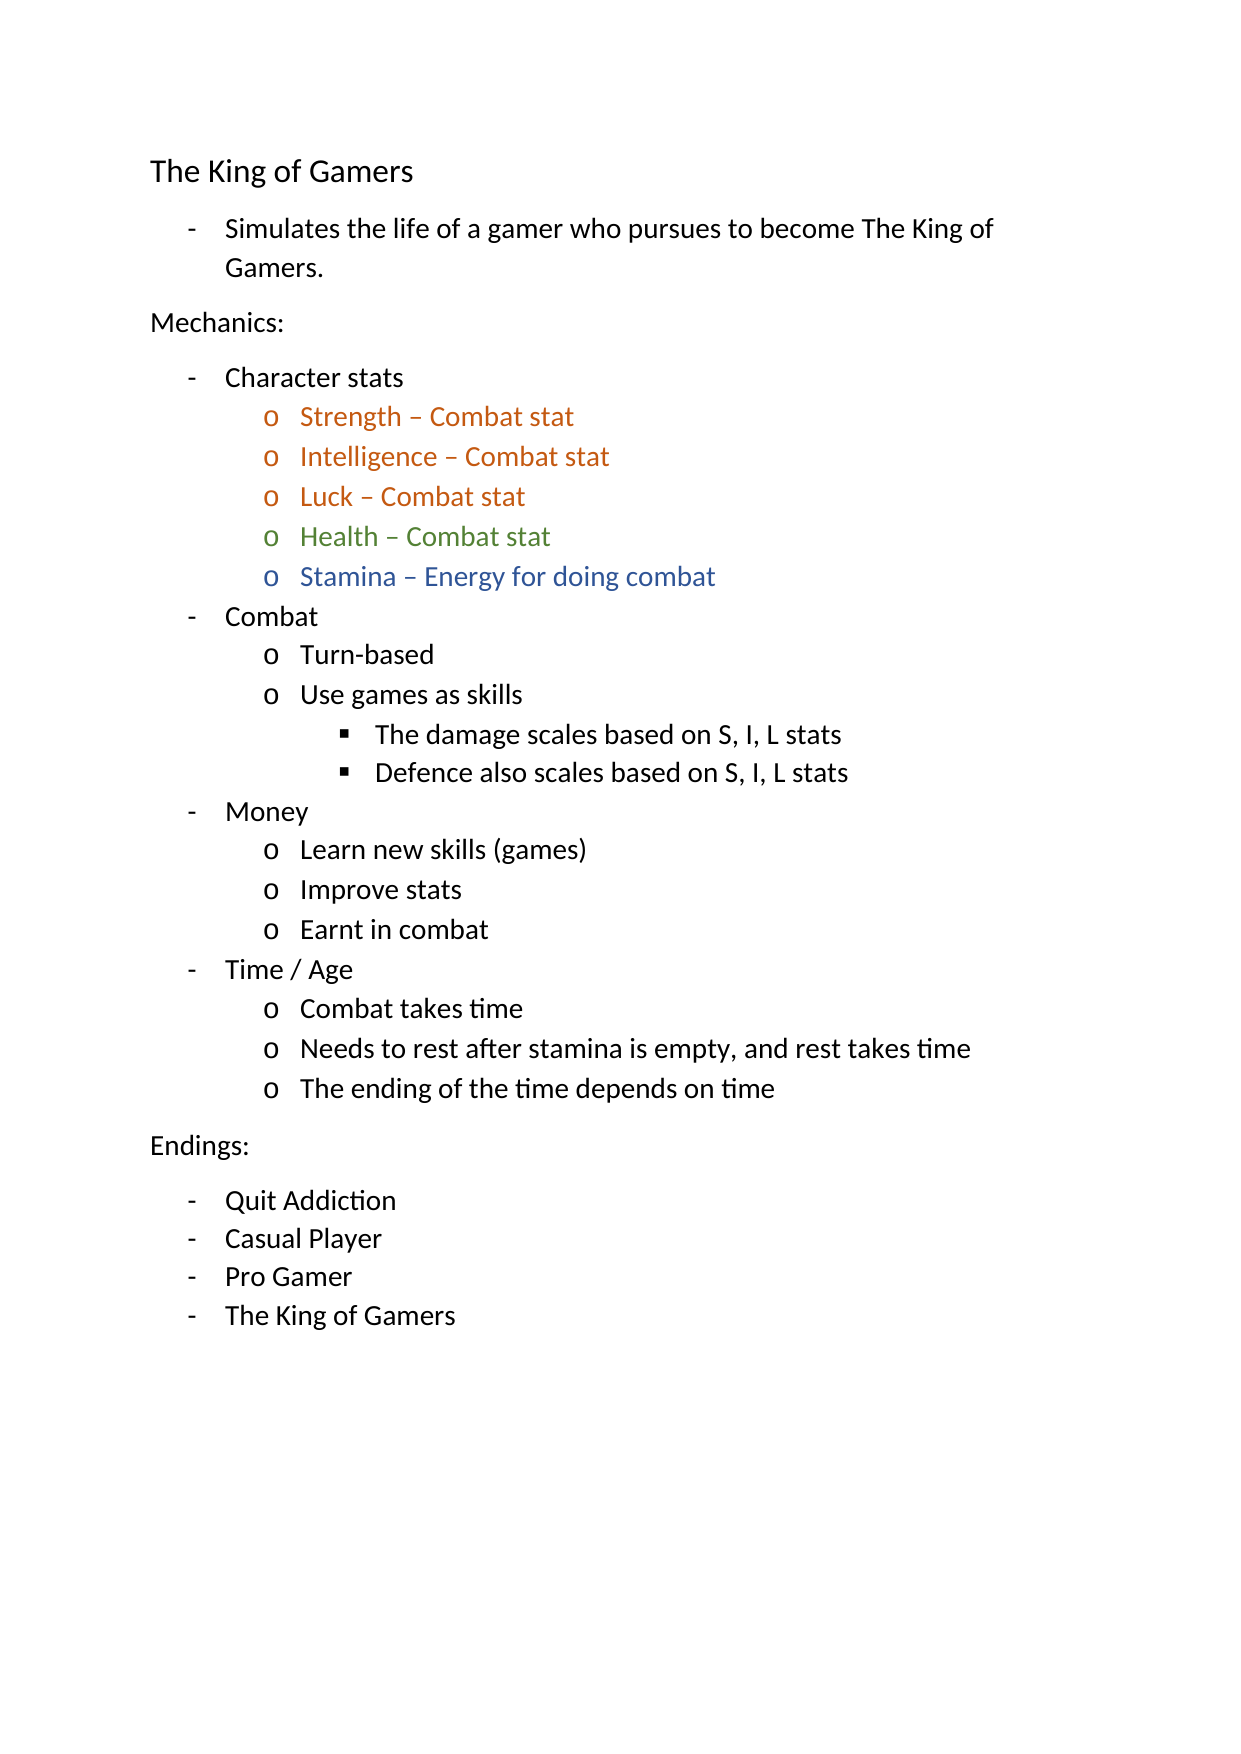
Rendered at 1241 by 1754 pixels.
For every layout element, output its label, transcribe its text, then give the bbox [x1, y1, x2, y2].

list Needs to rest after stamina is empty, and rest takes time [262, 1030, 1090, 1067]
list Stamina – Energy for doing combat [262, 558, 1090, 595]
list The King of Gamers [187, 1297, 1090, 1333]
list Turn-based [262, 636, 1090, 673]
text The King of Gamers [150, 150, 1090, 191]
list Money [187, 793, 1090, 829]
list Use games as skills [262, 676, 1090, 713]
list Learn new skills (games) [262, 831, 1090, 868]
list Pro Gamer [187, 1258, 1090, 1294]
list Simulates the life of a gamer who pursues to become The King of Gamers. [187, 211, 1090, 285]
list The damage scales based on S, I, L stats [337, 716, 1090, 752]
list Intelligence – Combat stat [262, 438, 1090, 475]
list Combat [187, 598, 1090, 633]
list Time / Age [187, 951, 1090, 987]
list Defence also scales based on S, I, L stats [337, 754, 1090, 790]
list Health – Combat stat [262, 518, 1090, 555]
list Earnt in combat [262, 911, 1090, 948]
list Casual Player [187, 1220, 1090, 1256]
list Strength – Combat stat [262, 398, 1090, 435]
list Quit Addiction [187, 1182, 1090, 1217]
list Luck – Combat stat [262, 478, 1090, 515]
list Improve stats [262, 871, 1090, 908]
list The ending of the time depends on time [262, 1070, 1090, 1107]
text Endings: [150, 1127, 1090, 1162]
text Mechanics: [150, 304, 1090, 340]
list Combat takes time [262, 990, 1090, 1027]
list Character stats [187, 359, 1090, 395]
